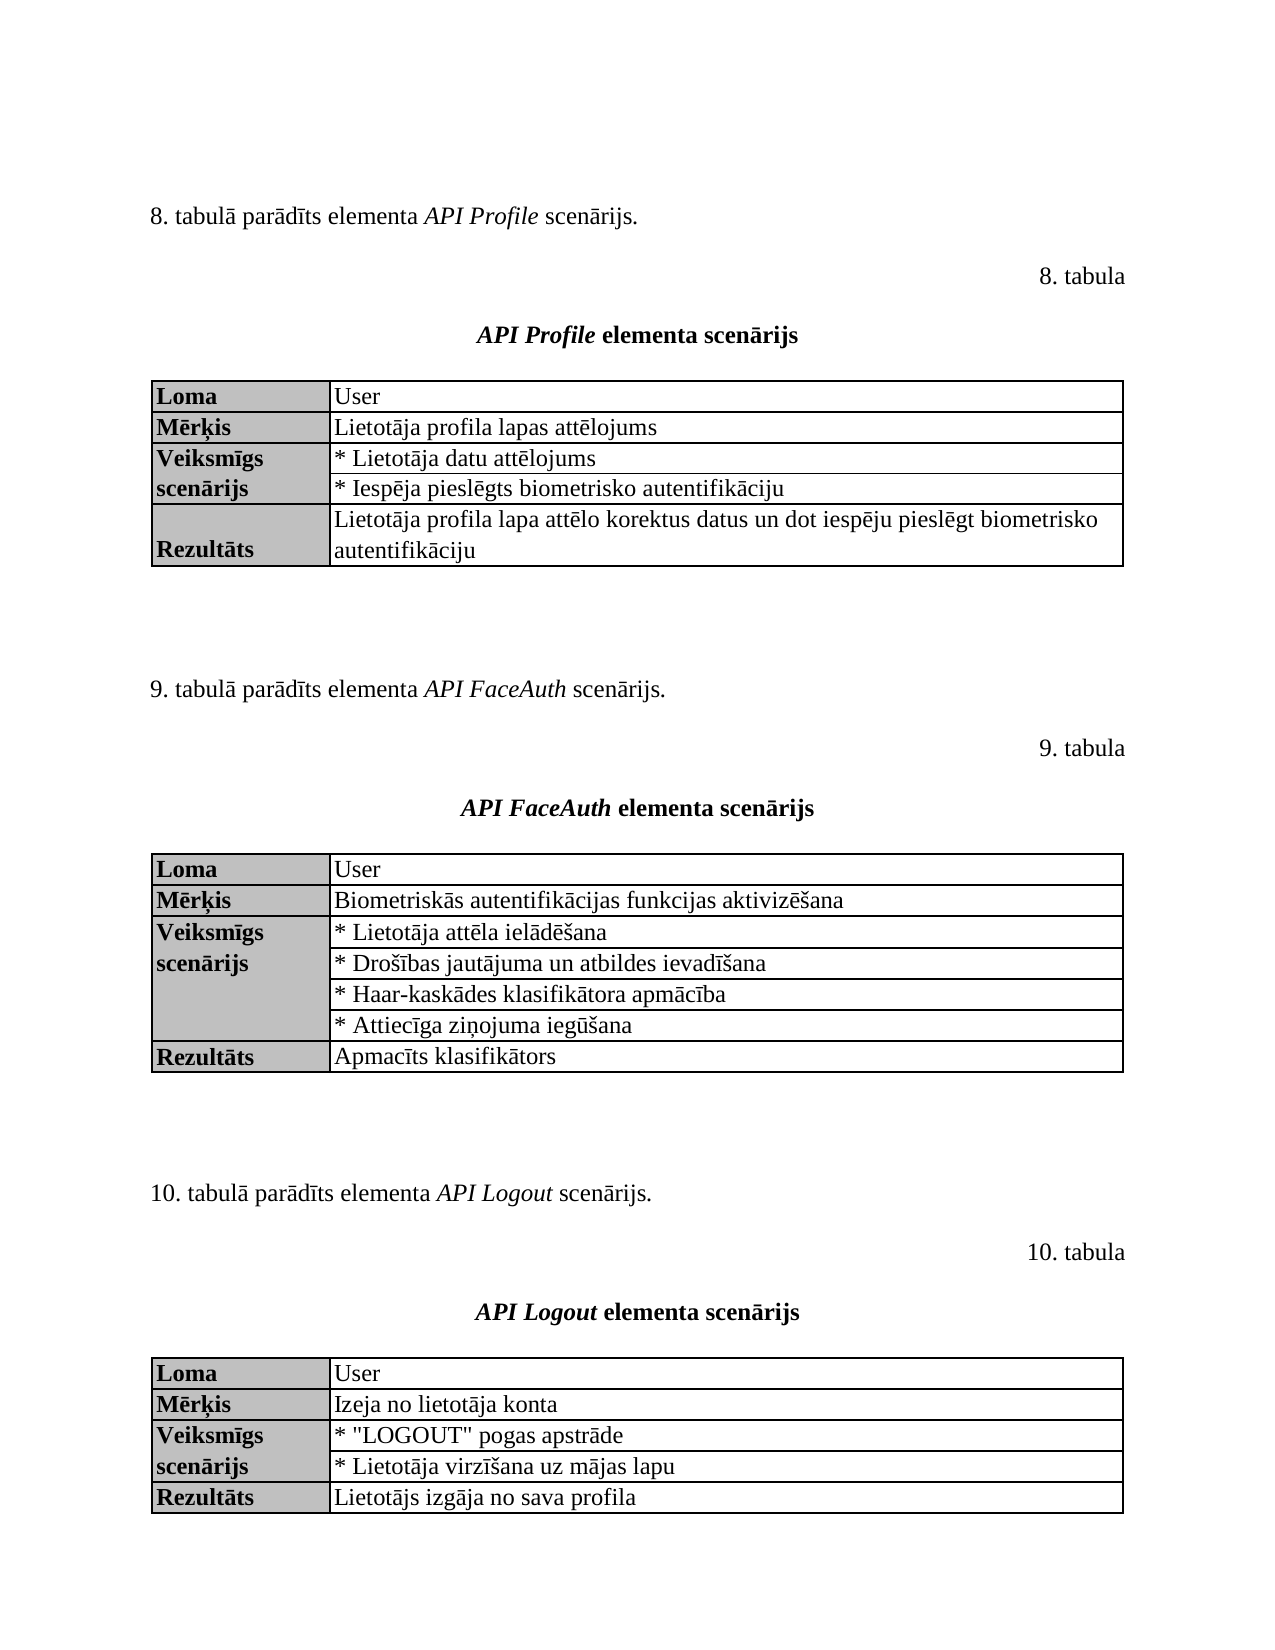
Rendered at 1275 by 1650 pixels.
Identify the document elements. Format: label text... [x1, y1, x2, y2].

text API Logout elementa scenārijs [150, 1297, 1125, 1326]
text 10. tabulā parādīts elementa API Logout scenārijs. [150, 1178, 1125, 1206]
text API FaceAuth elementa scenārijs [150, 793, 1125, 822]
text 8. tabula [150, 261, 1125, 289]
text 8. tabulā parādīts elementa API Profile scenārijs. [150, 201, 1125, 230]
text API Profile elementa scenārijs [150, 321, 1125, 349]
text 9. tabula [150, 733, 1125, 762]
text 9. tabulā parādīts elementa API FaceAuth scenārijs. [150, 674, 1125, 702]
text 10. tabula [150, 1237, 1125, 1266]
